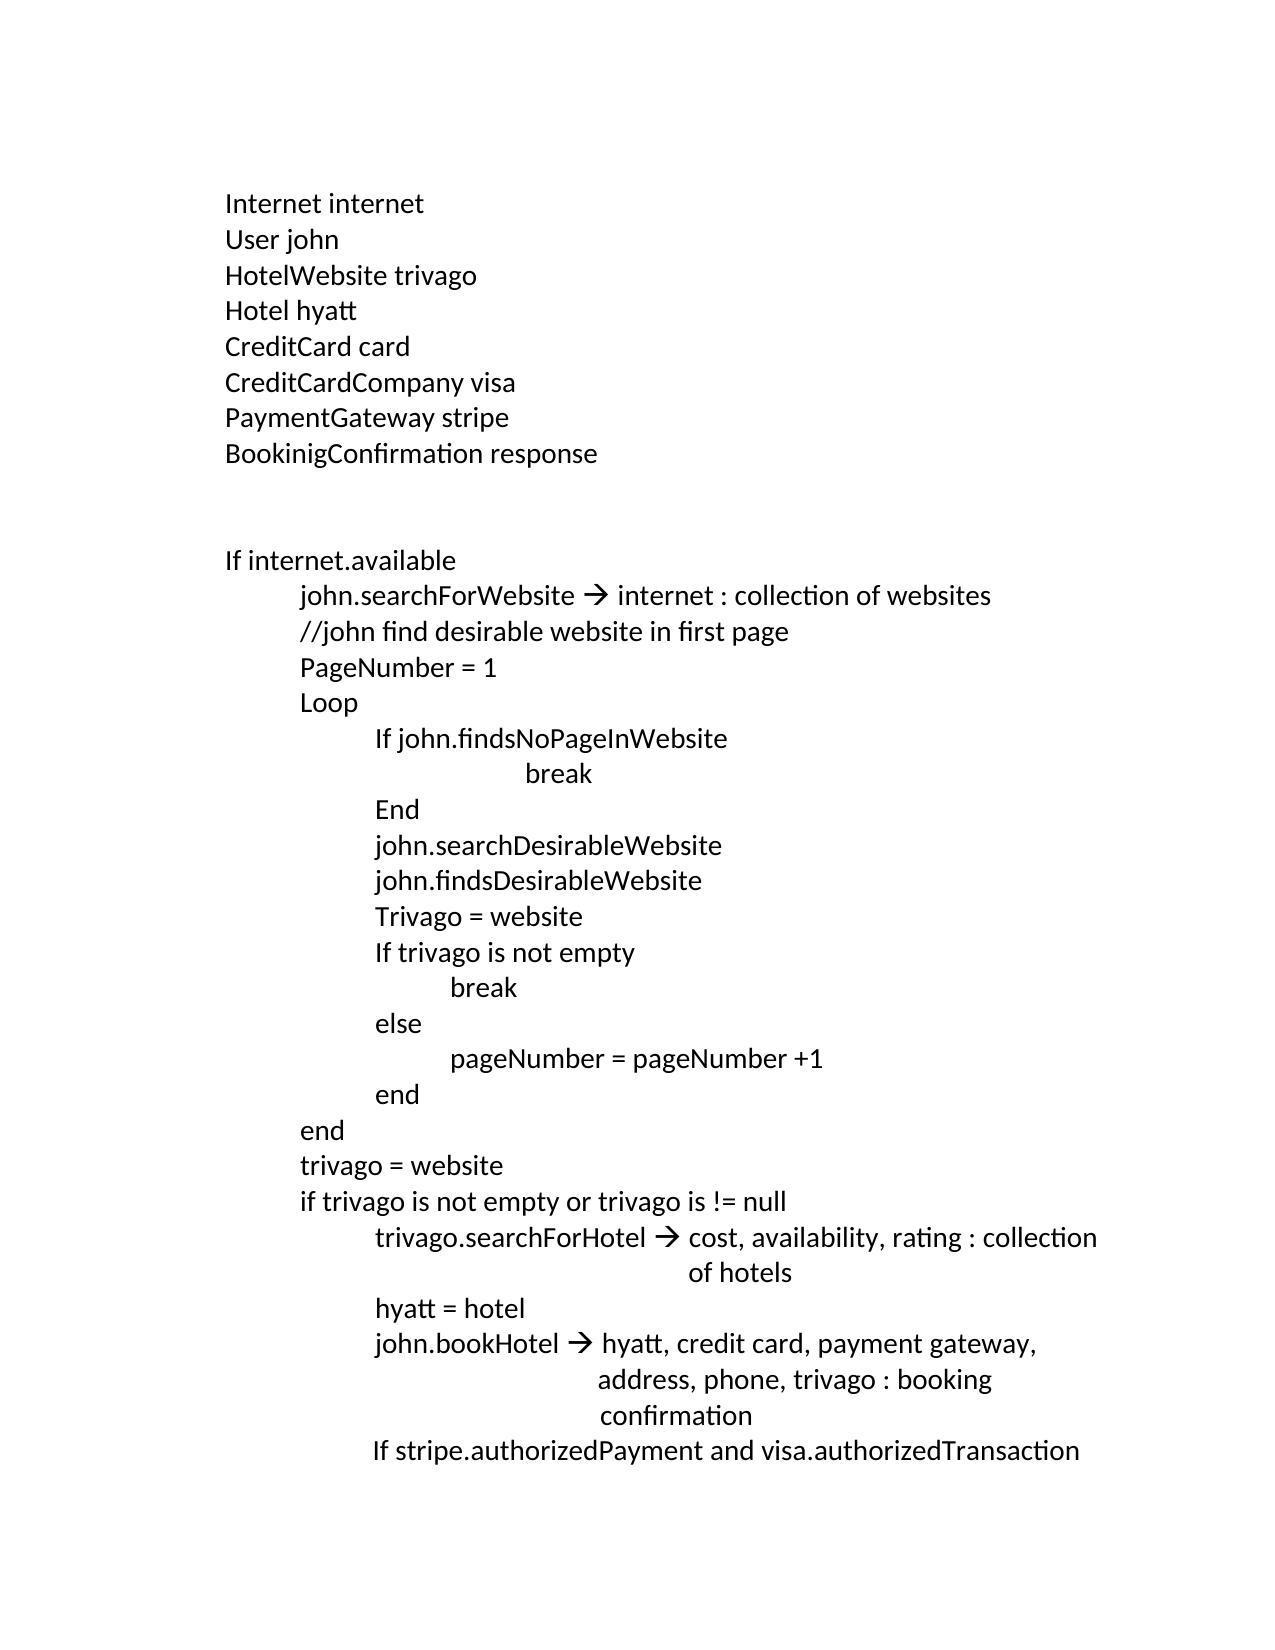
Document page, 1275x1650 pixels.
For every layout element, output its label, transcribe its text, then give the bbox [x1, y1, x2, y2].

text break [225, 969, 1125, 1005]
text If internet.available [150, 542, 1125, 577]
text john.bookHotel hyatt, credit card, payment gateway, [150, 1326, 1125, 1361]
text User john [150, 221, 1125, 257]
text If john.findsNoPageInWebsite break [150, 720, 1125, 791]
text of hotels [150, 1254, 1125, 1290]
text If trivago is not empty [150, 934, 1125, 969]
text PaymentGateway stripe [150, 399, 1125, 435]
text if trivago is not empty or trivago is != null [150, 1183, 1125, 1219]
text BookinigConfirmation response [150, 435, 1125, 471]
text PageNumber = 1 [225, 649, 1125, 684]
text confirmation [525, 1397, 1125, 1432]
text End [150, 791, 1125, 827]
text Internet internet [150, 186, 1125, 221]
text john.searchDesirableWebsite [300, 827, 1125, 862]
text end [150, 1112, 1125, 1147]
text CreditCard card [150, 328, 1125, 364]
text end [225, 1076, 1125, 1112]
text john.findsDesirableWebsite [150, 862, 1125, 898]
text Hotel hyatt [150, 292, 1125, 328]
text CreditCardCompany visa [150, 364, 1125, 399]
text else [225, 1005, 1125, 1041]
text HotelWebsite trivago [150, 257, 1125, 292]
text trivago.searchForHotel cost, availability, rating : collection [150, 1219, 1125, 1254]
text If stripe.authorizedPayment and visa.authorizedTransaction [150, 1432, 1125, 1468]
text john.searchForWebsite internet : collection of websites [150, 577, 1125, 613]
text pageNumber = pageNumber +1 [225, 1041, 1125, 1076]
text Trivago = website [150, 898, 1125, 934]
text //john find desirable website in first page [150, 613, 1125, 649]
text hyatt = hotel [150, 1290, 1125, 1326]
text address, phone, trivago : booking [150, 1361, 1125, 1397]
text trivago = website [150, 1147, 1125, 1183]
text Loop [150, 684, 1125, 720]
